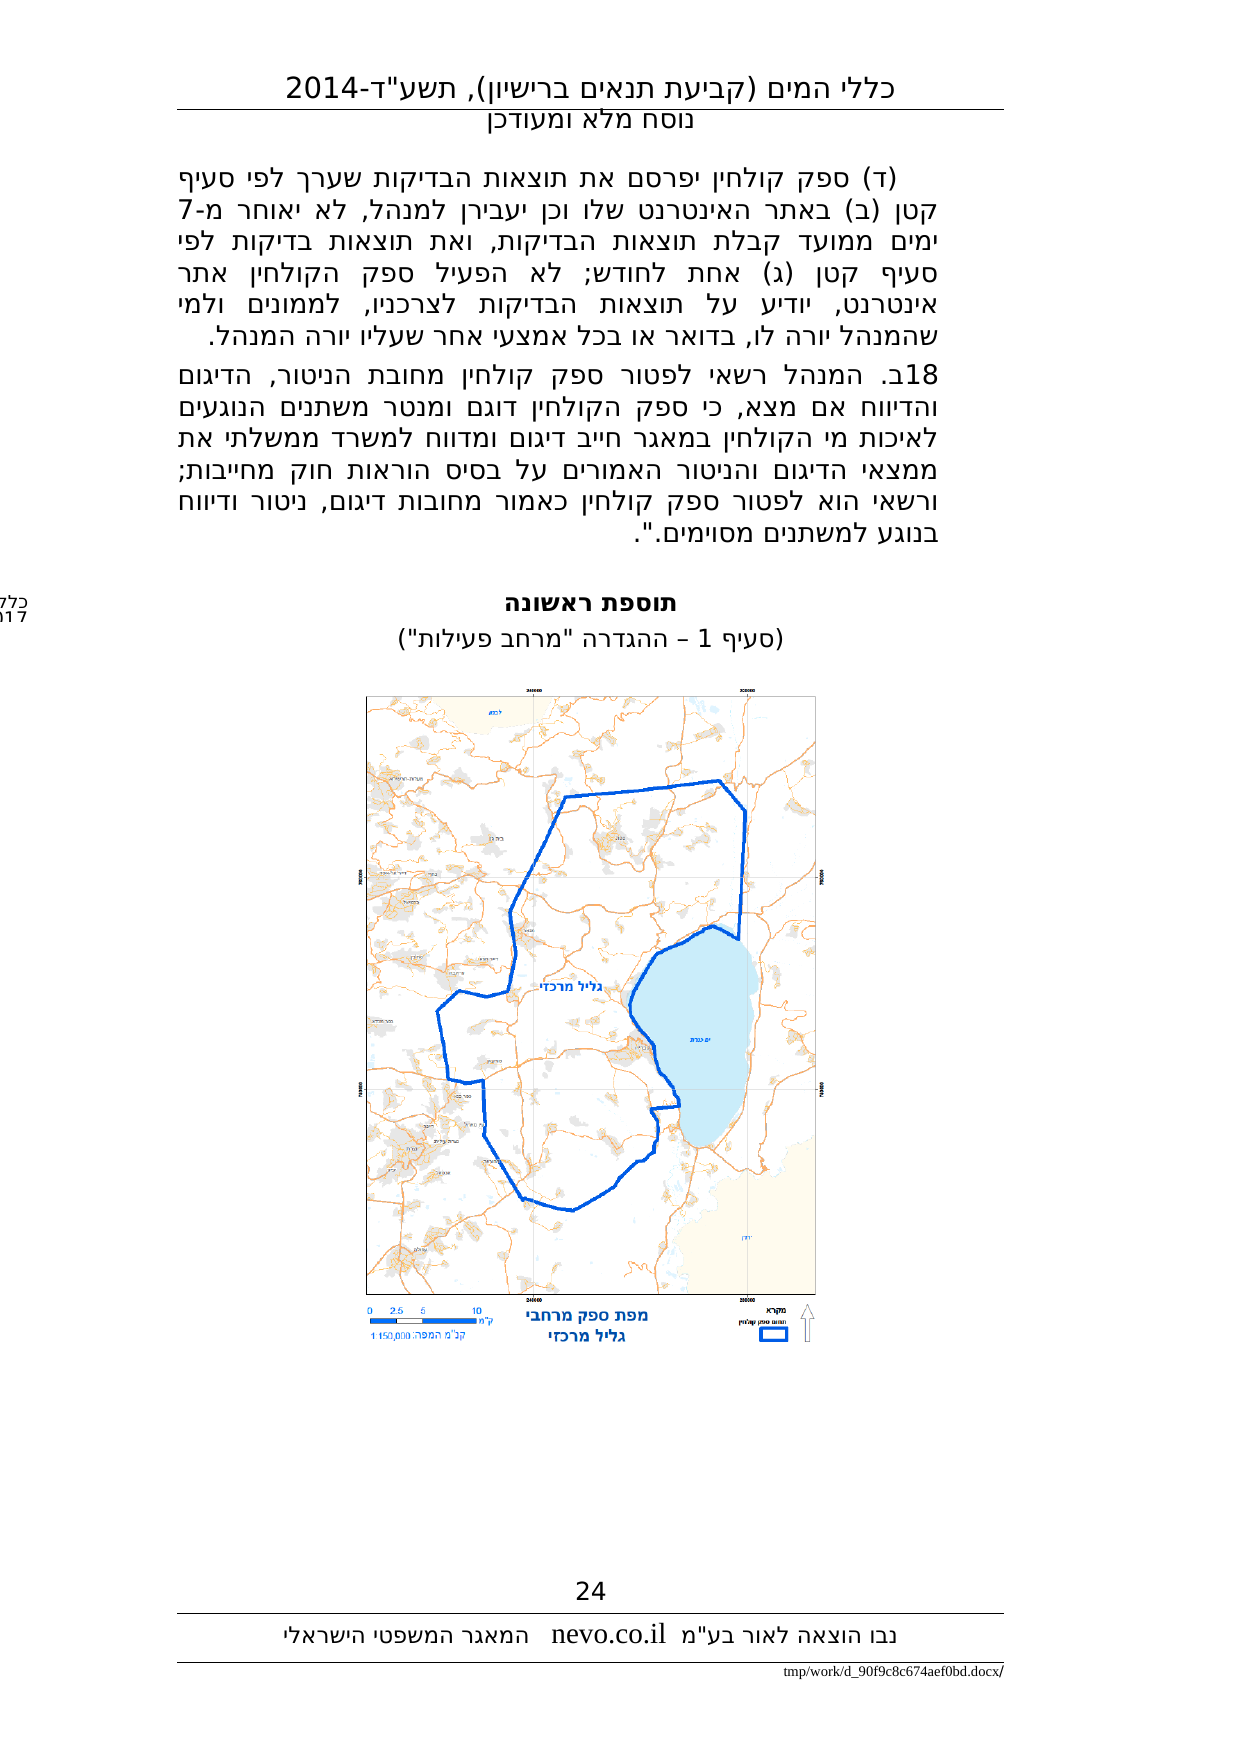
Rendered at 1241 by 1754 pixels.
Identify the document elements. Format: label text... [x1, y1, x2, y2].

text 18ב. המנהל רשאי לפטור ספק קולחין מחובת הניטור, הדיגום והדיווח אם מצא, כי ספק הקולחין דוגם ומנטר משתנים הנוגעים לאיכות מי הקולחין במאגר חייב דיגום ומדווח למשרד ממשלתי את ממצאי הדיגום והניטור האמורים על בסיס הוראות חוק מחייבות; ורשאי הוא לפטור ספק קולחין כאמור מחובות דיגום, ניטור ודיווח בנוגע למשתנים מסוימים.". [177, 359, 939, 549]
text (ד) ספק קולחין יפרסם את תוצאות הבדיקות שערך לפי סעיף קטן (ב) באתר האינטרנט שלו וכן יעבירן למנהל, לא יאוחר מ-7 ימים ממועד קבלת תוצאות הבדיקות, ואת תוצאות בדיקות לפי סעיף קטן (ג) אחת לחודש; לא הפעיל ספק הקולחין אתר אינטרנט, יודיע על תוצאות הבדיקות לצרכניו, לממונים ולמי שהמנהל יורה לו, בדואר או בכל אמצעי אחר שעליו יורה המנהל. [177, 162, 939, 352]
text תוספת ראשונה [177, 588, 1004, 617]
text (סעיף 1 – ההגדרה "מרחב פעילות") [177, 624, 1004, 653]
